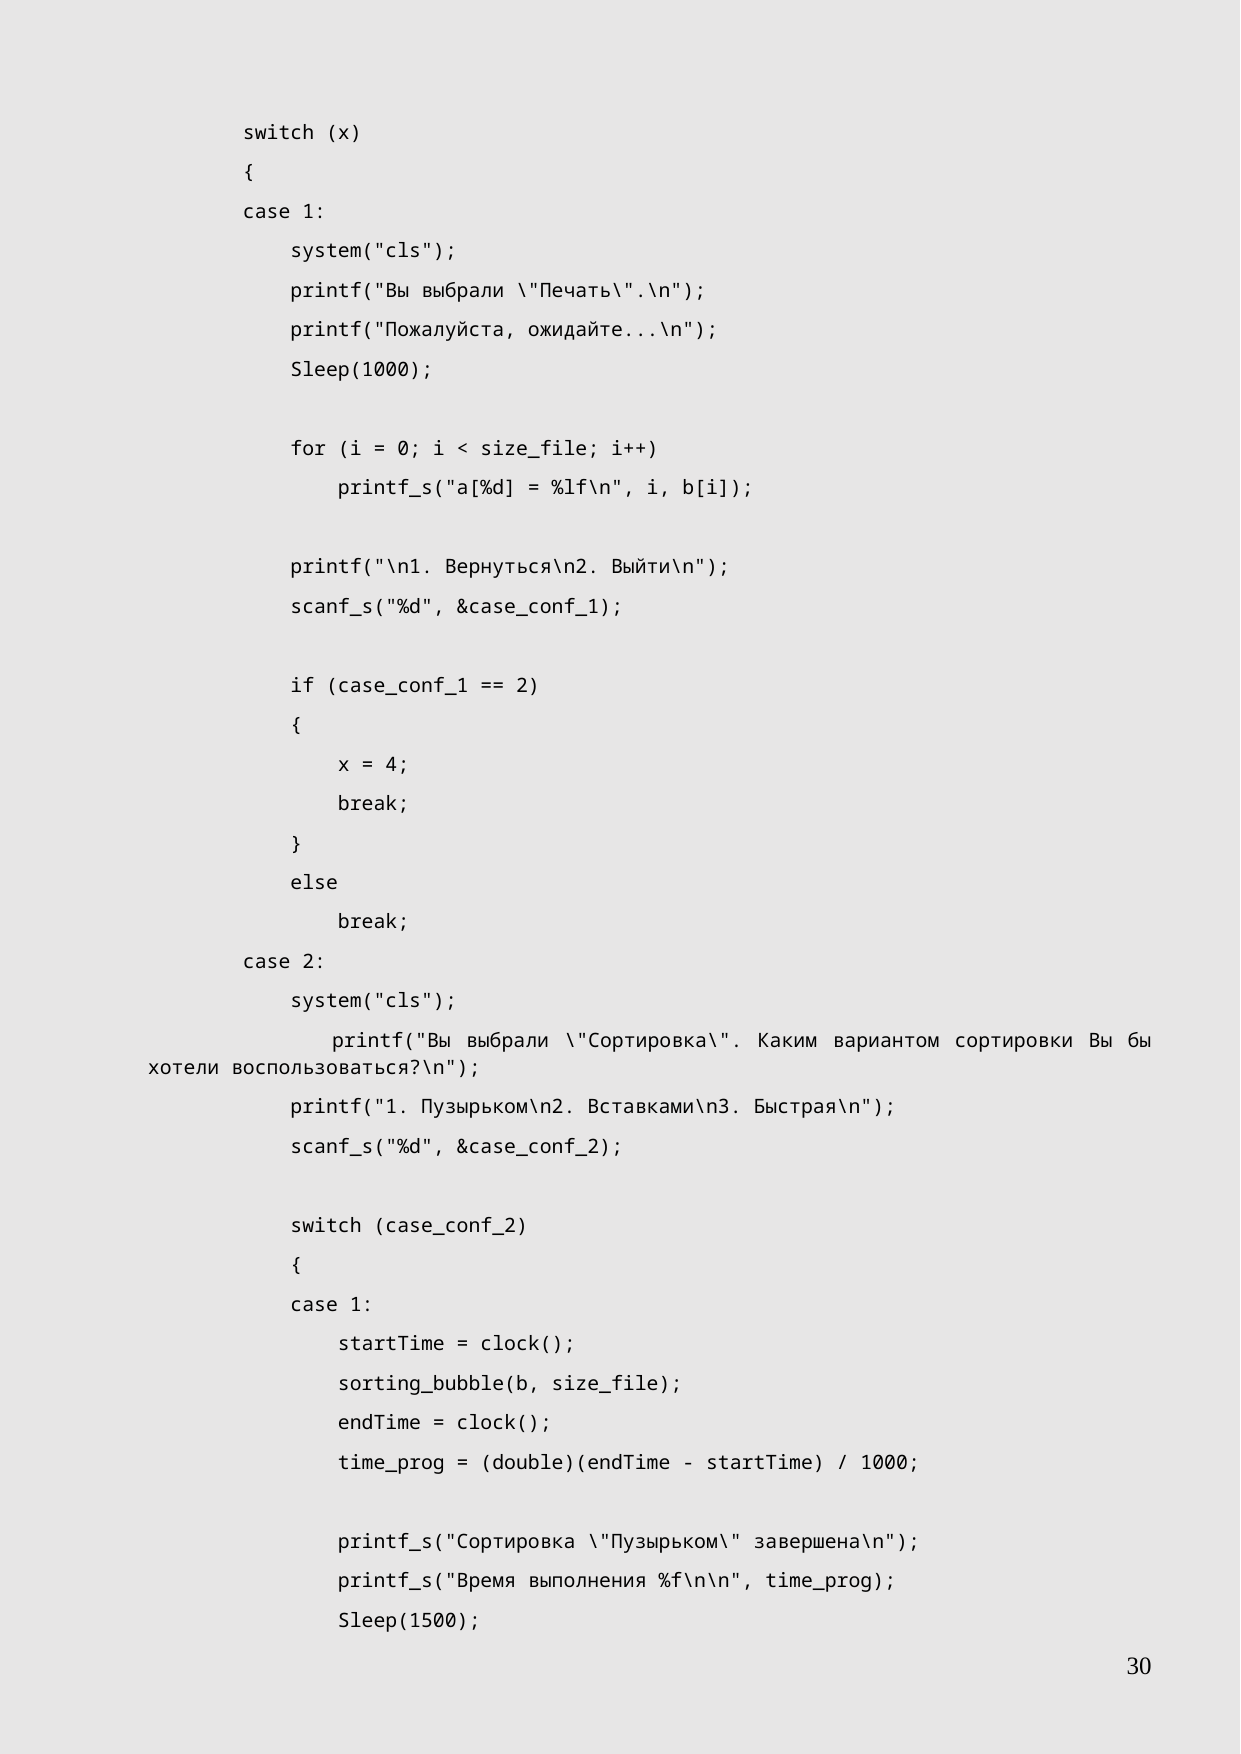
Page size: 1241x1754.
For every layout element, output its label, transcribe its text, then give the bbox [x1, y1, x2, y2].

text printf("\n1. Вернуться\n2. Выйти\n"); [148, 552, 1152, 579]
text case 2: [148, 947, 1152, 974]
text break; [148, 789, 1152, 816]
text } [148, 829, 1152, 856]
text Sleep(1500); [148, 1606, 1152, 1633]
text Sleep(1000); [148, 355, 1152, 382]
text printf("1. Пузырьком\n2. Вставками\n3. Быстрая\n"); [148, 1093, 1152, 1119]
text { [148, 1251, 1152, 1277]
text printf("Вы выбрали \"Сортировка\". Каким вариантом сортировки Вы бы хотели воспользоваться?\n"); [148, 1026, 1152, 1080]
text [148, 1448, 1152, 1475]
text { [148, 710, 1152, 737]
text system("cls"); [148, 237, 1152, 263]
text x = 4; [148, 750, 1152, 777]
text scanf_s("%d", &case_conf_1); [148, 592, 1152, 619]
text case 1: [148, 197, 1152, 224]
text switch (case_conf_2) [148, 1211, 1152, 1238]
text { [148, 158, 1152, 184]
text printf_s("Сортировка \"Пузырьком\" завершена\n"); [148, 1527, 1152, 1554]
text if (case_conf_1 == 2) [148, 671, 1152, 698]
text printf_s("Время выполнения %f\n\n", time_prog); [148, 1566, 1152, 1593]
text else [148, 868, 1152, 895]
text switch (x) [148, 118, 1152, 145]
text for (i = 0; i < size_file; i++) [148, 434, 1152, 461]
text printf("Пожалуйста, ожидайте...\n"); [148, 316, 1152, 342]
text scanf_s("%d", &case_conf_2); [148, 1132, 1152, 1159]
text sorting_bubble(b, size_file); [148, 1369, 1152, 1396]
text startTime = clock(); [148, 1329, 1152, 1356]
text endTime = clock(); [148, 1408, 1152, 1435]
text break; [148, 908, 1152, 935]
text printf("Вы выбрали \"Печать\".\n"); [148, 276, 1152, 303]
text printf_s("a[%d] = %lf\n", i, b[i]); [148, 473, 1152, 500]
text case 1: [148, 1290, 1152, 1317]
text system("cls"); [148, 987, 1152, 1014]
